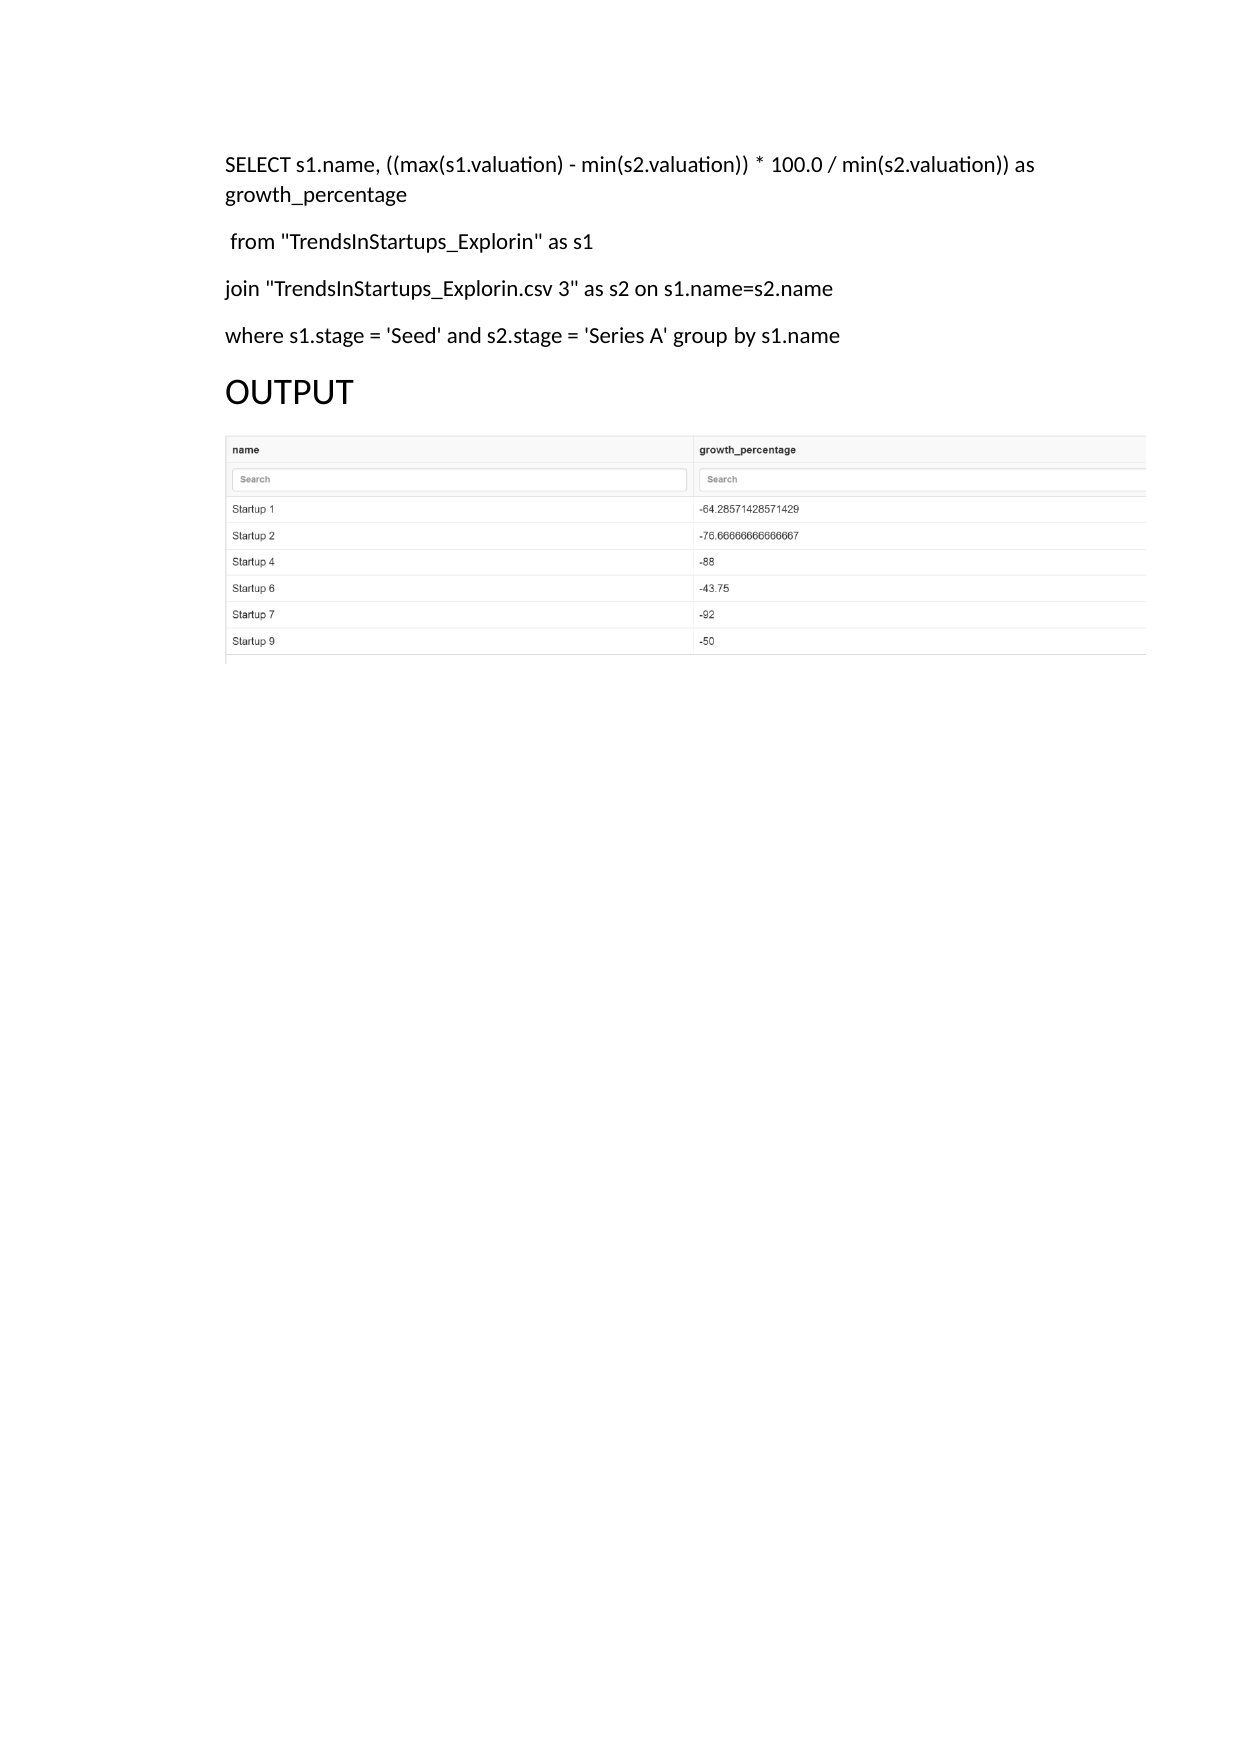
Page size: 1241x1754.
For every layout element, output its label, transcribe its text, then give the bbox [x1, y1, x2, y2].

text from "TrendsInStartups_Explorin" as s1 [225, 227, 1090, 255]
text join "TrendsInStartups_Explorin.csv 3" as s2 on s1.name=s2.name [225, 274, 1090, 302]
text SELECT s1.name, ((max(s1.valuation) - min(s2.valuation)) * 100.0 / min(s2.valuation)) as growth_percentage [225, 150, 1090, 208]
picture [225, 433, 1147, 664]
text OUTPUT [225, 368, 1090, 413]
text where s1.stage = 'Seed' and s2.stage = 'Series A' group by s1.name [225, 321, 1090, 349]
